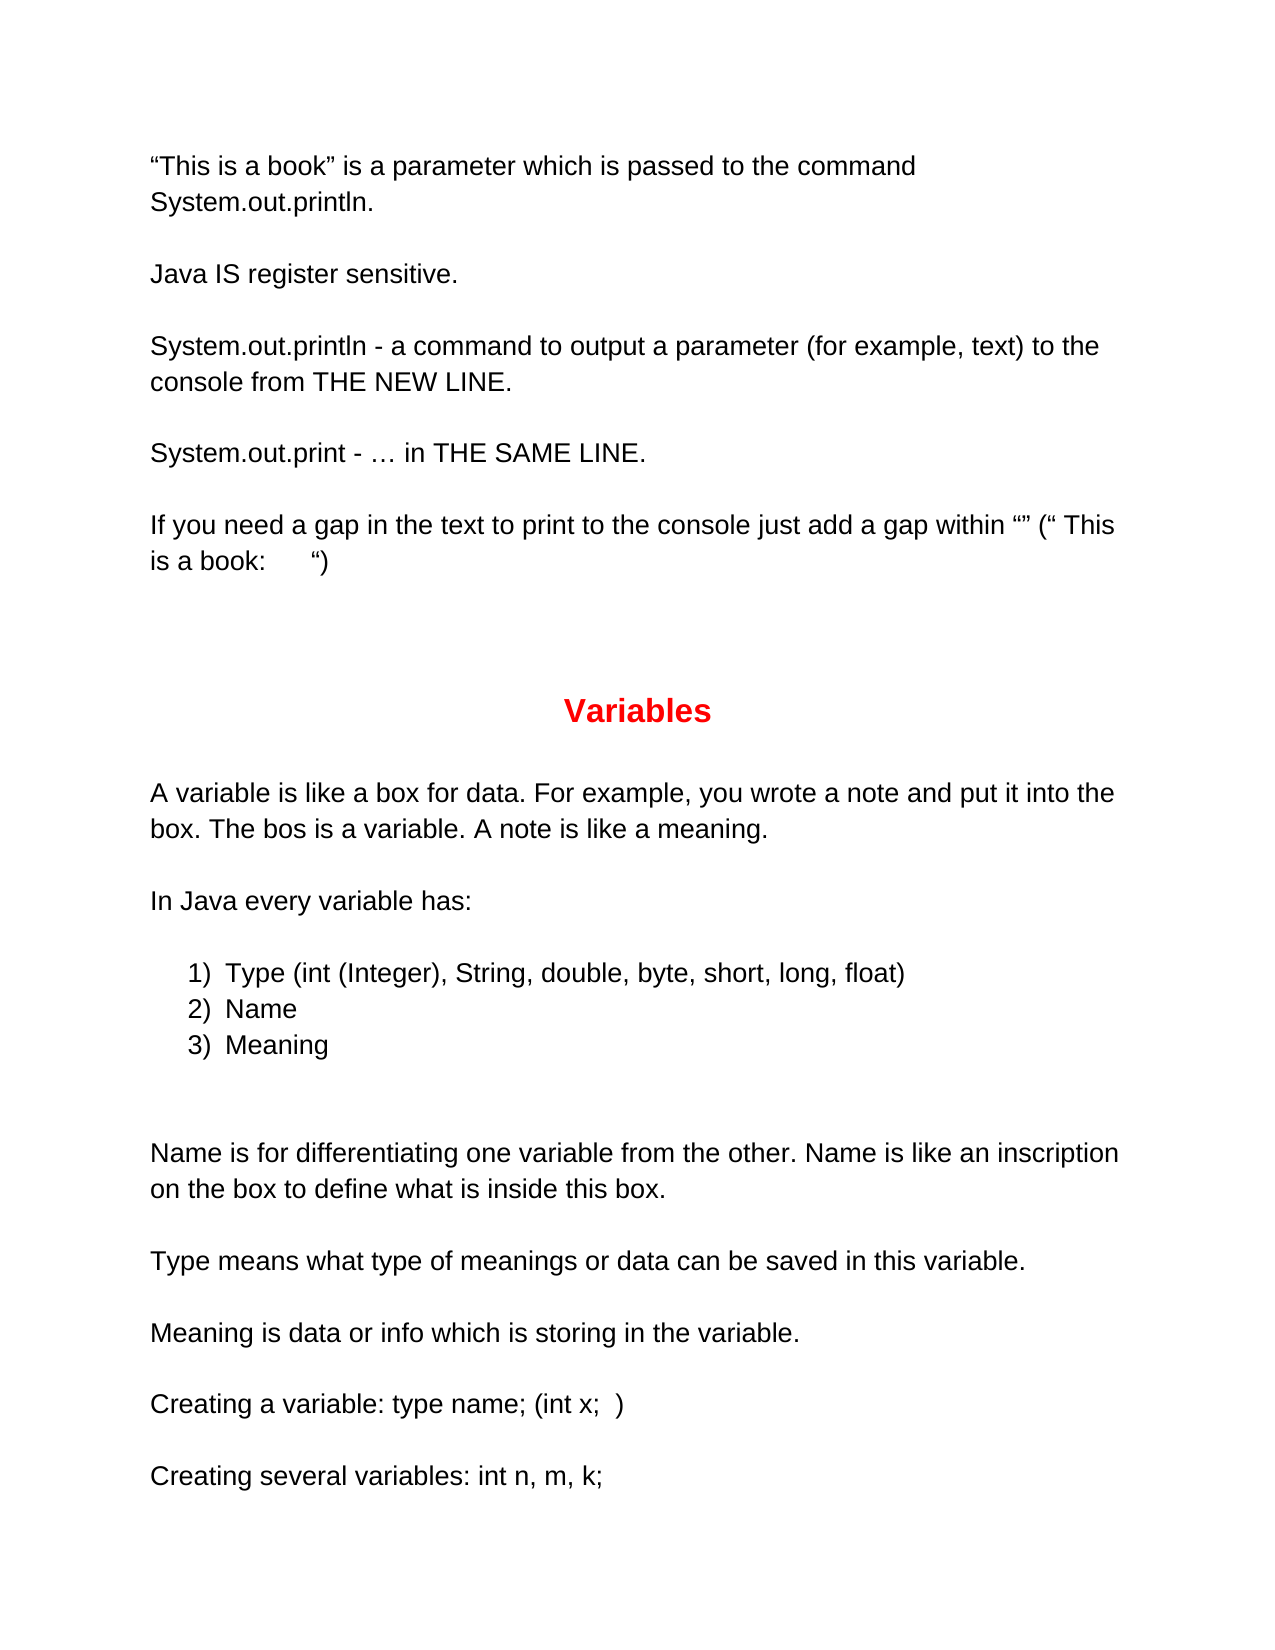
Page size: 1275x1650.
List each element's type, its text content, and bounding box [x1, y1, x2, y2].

text System.out.print - … in THE SAME LINE. [150, 437, 1125, 469]
list Name [187, 993, 1125, 1024]
text If you need a gap in the text to print to the console just add a gap within “” (“ This is a book: “) [150, 509, 1125, 577]
text Creating several variables: int n, m, k; [150, 1460, 1125, 1492]
subtitle Variables [150, 691, 1125, 729]
list Type (int (Integer), String, double, byte, short, long, float) [187, 957, 1125, 988]
text Meaning is data or info which is storing in the variable. [150, 1317, 1125, 1348]
text Creating a variable: type name; (int x; ) [150, 1388, 1125, 1420]
text “This is a book” is a parameter which is passed to the command System.out.println. [150, 150, 1125, 217]
text Name is for differentiating one variable from the other. Name is like an inscription on the box to define what is inside this box. [150, 1137, 1125, 1204]
text In Java every variable has: [150, 885, 1125, 917]
text Java IS register sensitive. [150, 258, 1125, 289]
text A variable is like a box for data. For example, you wrote a note and put it into the box. The bos is a variable. A note is like a meaning. [150, 777, 1125, 845]
text System.out.println - a command to output a parameter (for example, text) to the console from THE NEW LINE. [150, 330, 1125, 397]
list Meaning [187, 1029, 1125, 1060]
text Type means what type of meanings or data can be saved in this variable. [150, 1245, 1125, 1276]
